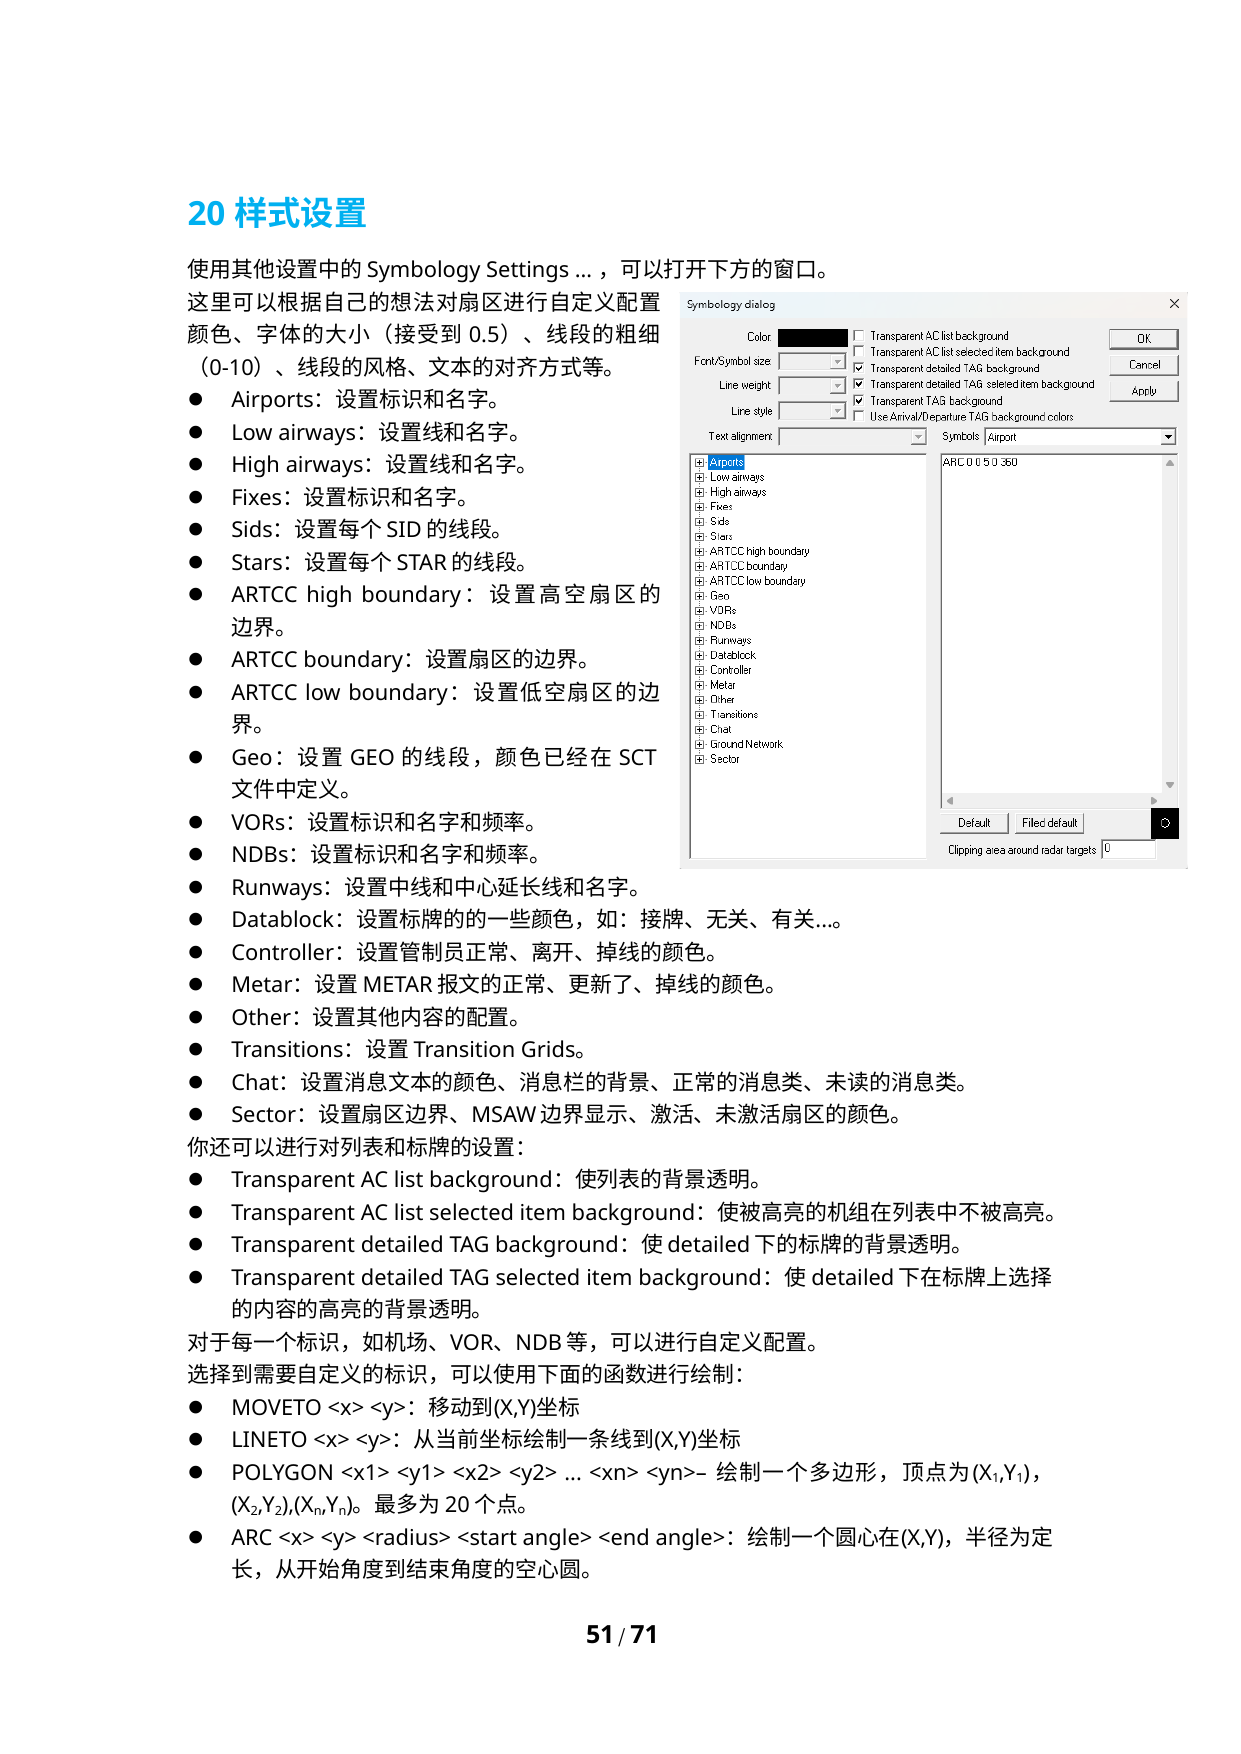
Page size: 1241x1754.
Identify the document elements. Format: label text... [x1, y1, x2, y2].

list POLYGON <x1> <y1> <x2> <y2> ... <xn> <yn>– 绘制一个多边形，顶点为(X1,Y1)，(X2,Y2),(Xn,Yn)。最多为20个点。 [187, 1454, 1053, 1519]
text 使用其他设置中的Symbology Settings … ，可以打开下方的窗口。 [187, 252, 1053, 284]
text 这里可以根据自己的想法对扇区进行自定义配置颜色、字体的大小（接受到0.5）、线段的粗细（0-10）、线段的风格、文本的对齐方式等。 [187, 284, 1053, 382]
list Fixes：设置标识和名字。 [187, 479, 679, 512]
list Low airways：设置线和名字。 [187, 414, 679, 447]
list High airways：设置线和名字。 [187, 447, 679, 479]
list Other：设置其他内容的配置。 [187, 999, 1053, 1032]
list Transitions：设置Transition Grids。 [187, 1032, 1053, 1064]
list NDBs：设置标识和名字和频率。 [187, 837, 679, 869]
subtitle 20 样式设置 [187, 179, 1053, 244]
list VORs：设置标识和名字和频率。 [187, 804, 679, 837]
list Airports：设置标识和名字。 [187, 382, 679, 414]
list LINETO <x> <y>：从当前坐标绘制一条线到(X,Y)坐标 [187, 1422, 1053, 1454]
list 你还可以进行对列表和标牌的设置： [187, 1129, 1053, 1162]
list Transparent AC list selected item background：使被高亮的机组在列表中不被高亮。 [187, 1194, 1053, 1227]
list Geo：设置GEO的线段，颜色已经在SCT文件中定义。 [187, 739, 679, 804]
list Transparent AC list background：使列表的背景透明。 [187, 1162, 1053, 1194]
list MOVETO <x> <y>：移动到(X,Y)坐标 [187, 1389, 1053, 1422]
list Runways：设置中线和中心延长线和名字。 [187, 869, 1053, 902]
list Datablock：设置标牌的的一些颜色，如：接牌、无关、有关...。 [187, 902, 1053, 934]
list Controller：设置管制员正常、离开、掉线的颜色。 [187, 934, 1053, 967]
list 对于每一个标识，如机场、VOR、NDB等，可以进行自定义配置。 [187, 1324, 1053, 1357]
list Transparent detailed TAG selected item background：使detailed下在标牌上选择的内容的高亮的背景透明。 [187, 1259, 1053, 1324]
list ARC <x> <y> <radius> <start angle> <end angle>：绘制一个圆心在(X,Y)，半径为定长，从开始角度到结束角度的空心圆。 [187, 1519, 1053, 1584]
list Transparent detailed TAG background：使detailed下的标牌的背景透明。 [187, 1227, 1053, 1259]
list ARTCC high boundary：设置高空扇区的边界。 [187, 577, 679, 642]
list ARTCC low boundary：设置低空扇区的边界。 [187, 674, 679, 739]
list Metar：设置METAR报文的正常、更新了、掉线的颜色。 [187, 967, 1053, 999]
list Sector：设置扇区边界、MSAW边界显示、激活、未激活扇区的颜色。 [187, 1097, 1053, 1129]
list 选择到需要自定义的标识，可以使用下面的函数进行绘制： [187, 1357, 1053, 1389]
list Chat：设置消息文本的颜色、消息栏的背景、正常的消息类、未读的消息类。 [187, 1064, 1053, 1097]
list Stars：设置每个STAR的线段。 [187, 544, 679, 577]
list ARTCC boundary：设置扇区的边界。 [187, 642, 679, 674]
list Sids：设置每个SID的线段。 [187, 512, 679, 544]
picture [679, 292, 1188, 869]
